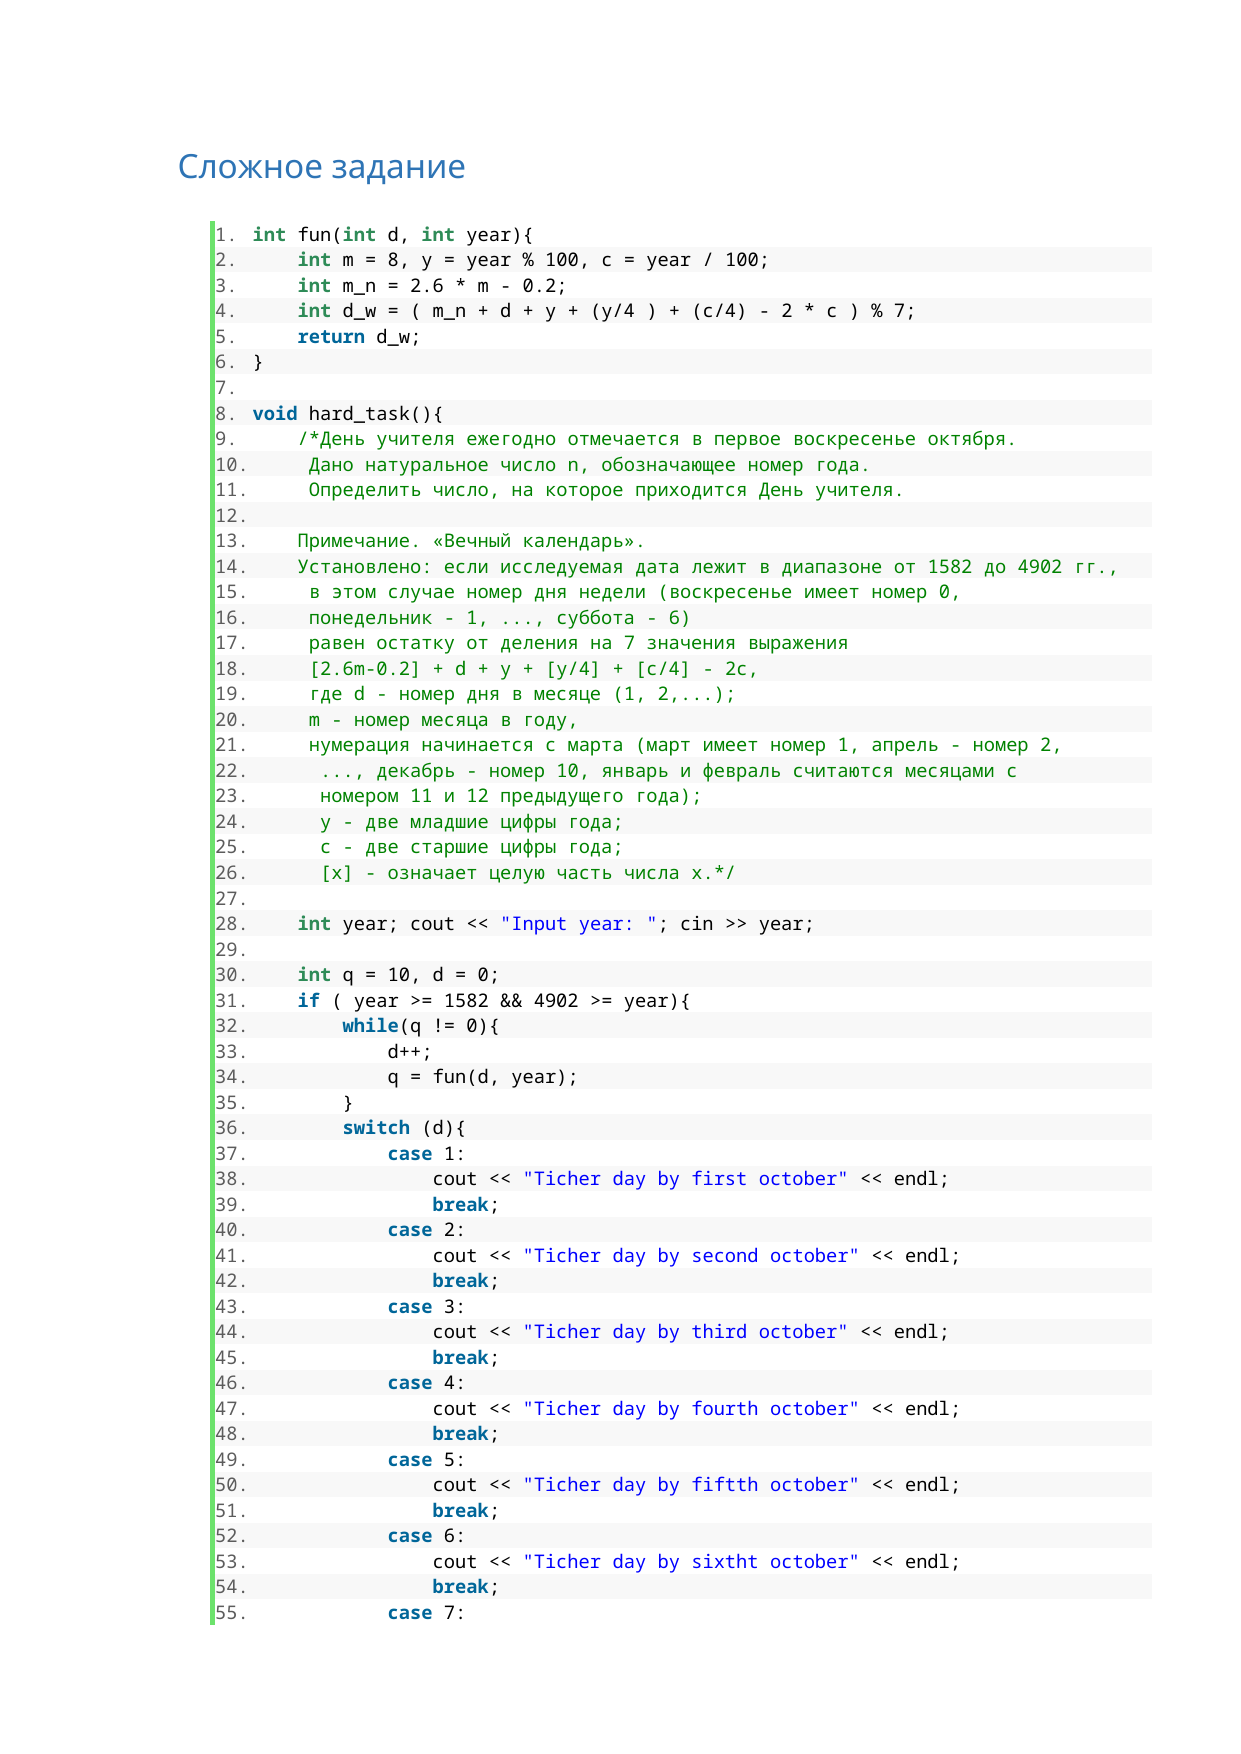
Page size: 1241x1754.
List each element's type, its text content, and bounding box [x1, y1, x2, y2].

list cout << "Ticher day by fourth october" << endl; [215, 1395, 1152, 1421]
list } [215, 1089, 1152, 1114]
subtitle Сложное задание [177, 143, 1152, 188]
list равен остатку от деления на 7 значения выражения [215, 629, 1152, 655]
list в этом случае номер дня недели (воскресенье имеет номер 0, [215, 578, 1152, 604]
list break; [215, 1191, 1152, 1217]
list q = fun(d, year); [215, 1063, 1152, 1089]
list case 6: [215, 1523, 1152, 1548]
list [2.6m-0.2] + d + y + [y/4] + [c/4] - 2c, [215, 655, 1152, 681]
list break; [215, 1574, 1152, 1599]
list void hard_task(){ [215, 400, 1152, 425]
list break; [215, 1268, 1152, 1293]
list нумерация начинается с марта (март имеет номер 1, апрель - номер 2, [215, 732, 1152, 757]
list Дано натуральное число n, обозначающее номер года. [215, 451, 1152, 476]
list y - две младшие цифры года; [215, 808, 1152, 834]
list case 3: [215, 1293, 1152, 1319]
list int d_w = ( m_n + d + y + (y/4 ) + (c/4) - 2 * c ) % 7; [215, 298, 1152, 323]
list int m = 8, y = year % 100, c = year / 100; [215, 247, 1152, 272]
list номером 11 и 12 предыдущего года); [215, 783, 1152, 808]
list ..., декабрь - номер 10, январь и февраль считаются месяцами с [215, 757, 1152, 783]
list cout << "Ticher day by first october" << endl; [215, 1166, 1152, 1191]
list [x] - означает целую часть числа x.*/ [215, 859, 1152, 885]
list break; [215, 1497, 1152, 1523]
list int year; cout << "Input year: "; cin >> year; [215, 910, 1152, 936]
list /*День учителя ежегодно отмечается в первое воскресенье октября. [215, 425, 1152, 451]
list где d - номер дня в месяце (1, 2,...); [215, 681, 1152, 706]
list d++; [215, 1038, 1152, 1063]
list понедельник - 1, ..., суббота - 6) [215, 604, 1152, 629]
list if ( year >= 1582 && 4902 >= year){ [215, 987, 1152, 1012]
list break; [215, 1421, 1152, 1446]
list m - номер месяца в году, [215, 706, 1152, 732]
list case 5: [215, 1446, 1152, 1472]
list int q = 10, d = 0; [215, 961, 1152, 987]
list case 7: [215, 1599, 1152, 1625]
list cout << "Ticher day by fiftth october" << endl; [215, 1472, 1152, 1497]
list case 4: [215, 1370, 1152, 1395]
list return d_w; [215, 323, 1152, 349]
list case 2: [215, 1217, 1152, 1242]
list cout << "Ticher day by sixtht october" << endl; [215, 1548, 1152, 1574]
list cout << "Ticher day by second october" << endl; [215, 1242, 1152, 1268]
list } [215, 349, 1152, 374]
list Определить число, на которое приходится День учителя. [215, 476, 1152, 502]
list break; [215, 1344, 1152, 1370]
list int m_n = 2.6 * m - 0.2; [215, 272, 1152, 298]
list switch (d){ [215, 1114, 1152, 1140]
list Установлено: если исследуемая дата лежит в диапазоне от 1582 до 4902 гг., [215, 553, 1152, 578]
list cout << "Ticher day by third october" << endl; [215, 1319, 1152, 1344]
list case 1: [215, 1140, 1152, 1166]
list Примечание. «Вечный календарь». [215, 527, 1152, 553]
list c - две старшие цифры года; [215, 834, 1152, 859]
list while(q != 0){ [215, 1012, 1152, 1038]
list int fun(int d, int year){ [215, 221, 1152, 247]
